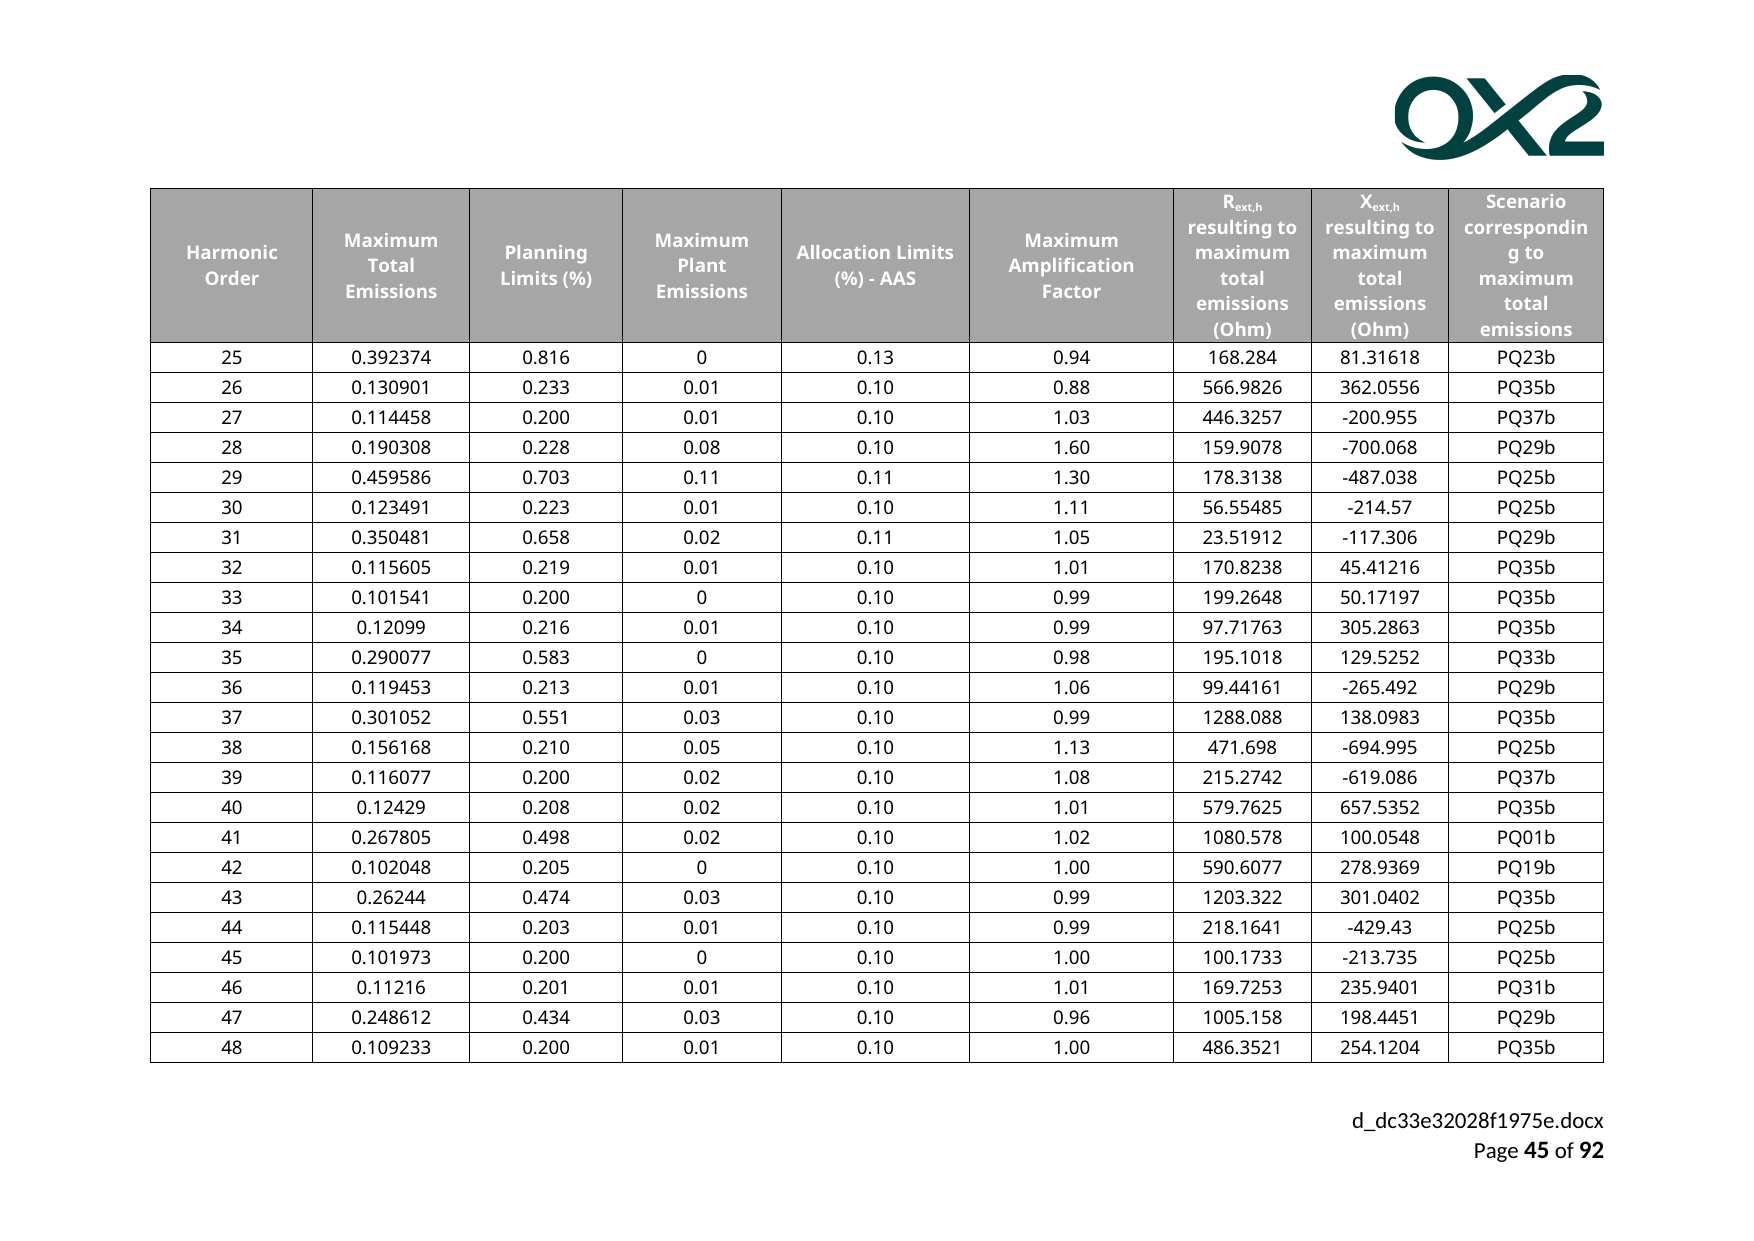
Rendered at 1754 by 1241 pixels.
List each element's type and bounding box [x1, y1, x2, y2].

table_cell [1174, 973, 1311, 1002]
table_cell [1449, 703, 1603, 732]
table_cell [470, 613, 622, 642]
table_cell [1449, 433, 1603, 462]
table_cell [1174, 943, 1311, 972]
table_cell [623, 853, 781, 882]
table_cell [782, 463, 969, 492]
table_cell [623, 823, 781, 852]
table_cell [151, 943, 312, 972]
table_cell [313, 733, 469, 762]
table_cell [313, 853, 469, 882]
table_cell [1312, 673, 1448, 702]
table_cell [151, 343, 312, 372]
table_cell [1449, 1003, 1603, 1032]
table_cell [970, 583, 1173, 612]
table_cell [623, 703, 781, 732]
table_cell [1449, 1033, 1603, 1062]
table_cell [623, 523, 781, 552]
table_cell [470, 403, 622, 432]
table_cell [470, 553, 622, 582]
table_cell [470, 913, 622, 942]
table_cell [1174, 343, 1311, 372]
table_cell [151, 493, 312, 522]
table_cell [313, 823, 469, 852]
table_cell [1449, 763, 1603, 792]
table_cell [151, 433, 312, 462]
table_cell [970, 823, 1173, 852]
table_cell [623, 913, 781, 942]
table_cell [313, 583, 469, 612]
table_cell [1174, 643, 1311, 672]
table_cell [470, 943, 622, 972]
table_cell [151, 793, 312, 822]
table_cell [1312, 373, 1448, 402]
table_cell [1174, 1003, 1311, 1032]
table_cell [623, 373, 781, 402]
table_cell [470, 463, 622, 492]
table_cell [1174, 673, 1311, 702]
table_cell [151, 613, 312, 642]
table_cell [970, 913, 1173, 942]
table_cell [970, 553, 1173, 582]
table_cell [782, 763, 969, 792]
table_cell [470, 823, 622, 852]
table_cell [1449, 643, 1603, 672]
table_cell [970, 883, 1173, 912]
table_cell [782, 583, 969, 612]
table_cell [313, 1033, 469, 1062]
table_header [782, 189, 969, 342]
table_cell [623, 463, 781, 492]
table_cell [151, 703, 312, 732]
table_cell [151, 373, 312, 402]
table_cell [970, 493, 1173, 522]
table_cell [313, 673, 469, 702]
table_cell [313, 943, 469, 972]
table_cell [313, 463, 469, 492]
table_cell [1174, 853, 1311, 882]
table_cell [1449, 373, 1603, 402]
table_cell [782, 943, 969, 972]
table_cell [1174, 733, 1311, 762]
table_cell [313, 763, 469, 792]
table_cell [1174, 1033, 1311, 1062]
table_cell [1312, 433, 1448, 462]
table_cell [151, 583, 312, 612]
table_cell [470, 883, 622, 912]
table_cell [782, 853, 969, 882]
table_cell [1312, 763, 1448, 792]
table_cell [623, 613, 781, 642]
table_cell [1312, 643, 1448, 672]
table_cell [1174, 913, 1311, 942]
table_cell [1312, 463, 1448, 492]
picture [1394, 75, 1604, 160]
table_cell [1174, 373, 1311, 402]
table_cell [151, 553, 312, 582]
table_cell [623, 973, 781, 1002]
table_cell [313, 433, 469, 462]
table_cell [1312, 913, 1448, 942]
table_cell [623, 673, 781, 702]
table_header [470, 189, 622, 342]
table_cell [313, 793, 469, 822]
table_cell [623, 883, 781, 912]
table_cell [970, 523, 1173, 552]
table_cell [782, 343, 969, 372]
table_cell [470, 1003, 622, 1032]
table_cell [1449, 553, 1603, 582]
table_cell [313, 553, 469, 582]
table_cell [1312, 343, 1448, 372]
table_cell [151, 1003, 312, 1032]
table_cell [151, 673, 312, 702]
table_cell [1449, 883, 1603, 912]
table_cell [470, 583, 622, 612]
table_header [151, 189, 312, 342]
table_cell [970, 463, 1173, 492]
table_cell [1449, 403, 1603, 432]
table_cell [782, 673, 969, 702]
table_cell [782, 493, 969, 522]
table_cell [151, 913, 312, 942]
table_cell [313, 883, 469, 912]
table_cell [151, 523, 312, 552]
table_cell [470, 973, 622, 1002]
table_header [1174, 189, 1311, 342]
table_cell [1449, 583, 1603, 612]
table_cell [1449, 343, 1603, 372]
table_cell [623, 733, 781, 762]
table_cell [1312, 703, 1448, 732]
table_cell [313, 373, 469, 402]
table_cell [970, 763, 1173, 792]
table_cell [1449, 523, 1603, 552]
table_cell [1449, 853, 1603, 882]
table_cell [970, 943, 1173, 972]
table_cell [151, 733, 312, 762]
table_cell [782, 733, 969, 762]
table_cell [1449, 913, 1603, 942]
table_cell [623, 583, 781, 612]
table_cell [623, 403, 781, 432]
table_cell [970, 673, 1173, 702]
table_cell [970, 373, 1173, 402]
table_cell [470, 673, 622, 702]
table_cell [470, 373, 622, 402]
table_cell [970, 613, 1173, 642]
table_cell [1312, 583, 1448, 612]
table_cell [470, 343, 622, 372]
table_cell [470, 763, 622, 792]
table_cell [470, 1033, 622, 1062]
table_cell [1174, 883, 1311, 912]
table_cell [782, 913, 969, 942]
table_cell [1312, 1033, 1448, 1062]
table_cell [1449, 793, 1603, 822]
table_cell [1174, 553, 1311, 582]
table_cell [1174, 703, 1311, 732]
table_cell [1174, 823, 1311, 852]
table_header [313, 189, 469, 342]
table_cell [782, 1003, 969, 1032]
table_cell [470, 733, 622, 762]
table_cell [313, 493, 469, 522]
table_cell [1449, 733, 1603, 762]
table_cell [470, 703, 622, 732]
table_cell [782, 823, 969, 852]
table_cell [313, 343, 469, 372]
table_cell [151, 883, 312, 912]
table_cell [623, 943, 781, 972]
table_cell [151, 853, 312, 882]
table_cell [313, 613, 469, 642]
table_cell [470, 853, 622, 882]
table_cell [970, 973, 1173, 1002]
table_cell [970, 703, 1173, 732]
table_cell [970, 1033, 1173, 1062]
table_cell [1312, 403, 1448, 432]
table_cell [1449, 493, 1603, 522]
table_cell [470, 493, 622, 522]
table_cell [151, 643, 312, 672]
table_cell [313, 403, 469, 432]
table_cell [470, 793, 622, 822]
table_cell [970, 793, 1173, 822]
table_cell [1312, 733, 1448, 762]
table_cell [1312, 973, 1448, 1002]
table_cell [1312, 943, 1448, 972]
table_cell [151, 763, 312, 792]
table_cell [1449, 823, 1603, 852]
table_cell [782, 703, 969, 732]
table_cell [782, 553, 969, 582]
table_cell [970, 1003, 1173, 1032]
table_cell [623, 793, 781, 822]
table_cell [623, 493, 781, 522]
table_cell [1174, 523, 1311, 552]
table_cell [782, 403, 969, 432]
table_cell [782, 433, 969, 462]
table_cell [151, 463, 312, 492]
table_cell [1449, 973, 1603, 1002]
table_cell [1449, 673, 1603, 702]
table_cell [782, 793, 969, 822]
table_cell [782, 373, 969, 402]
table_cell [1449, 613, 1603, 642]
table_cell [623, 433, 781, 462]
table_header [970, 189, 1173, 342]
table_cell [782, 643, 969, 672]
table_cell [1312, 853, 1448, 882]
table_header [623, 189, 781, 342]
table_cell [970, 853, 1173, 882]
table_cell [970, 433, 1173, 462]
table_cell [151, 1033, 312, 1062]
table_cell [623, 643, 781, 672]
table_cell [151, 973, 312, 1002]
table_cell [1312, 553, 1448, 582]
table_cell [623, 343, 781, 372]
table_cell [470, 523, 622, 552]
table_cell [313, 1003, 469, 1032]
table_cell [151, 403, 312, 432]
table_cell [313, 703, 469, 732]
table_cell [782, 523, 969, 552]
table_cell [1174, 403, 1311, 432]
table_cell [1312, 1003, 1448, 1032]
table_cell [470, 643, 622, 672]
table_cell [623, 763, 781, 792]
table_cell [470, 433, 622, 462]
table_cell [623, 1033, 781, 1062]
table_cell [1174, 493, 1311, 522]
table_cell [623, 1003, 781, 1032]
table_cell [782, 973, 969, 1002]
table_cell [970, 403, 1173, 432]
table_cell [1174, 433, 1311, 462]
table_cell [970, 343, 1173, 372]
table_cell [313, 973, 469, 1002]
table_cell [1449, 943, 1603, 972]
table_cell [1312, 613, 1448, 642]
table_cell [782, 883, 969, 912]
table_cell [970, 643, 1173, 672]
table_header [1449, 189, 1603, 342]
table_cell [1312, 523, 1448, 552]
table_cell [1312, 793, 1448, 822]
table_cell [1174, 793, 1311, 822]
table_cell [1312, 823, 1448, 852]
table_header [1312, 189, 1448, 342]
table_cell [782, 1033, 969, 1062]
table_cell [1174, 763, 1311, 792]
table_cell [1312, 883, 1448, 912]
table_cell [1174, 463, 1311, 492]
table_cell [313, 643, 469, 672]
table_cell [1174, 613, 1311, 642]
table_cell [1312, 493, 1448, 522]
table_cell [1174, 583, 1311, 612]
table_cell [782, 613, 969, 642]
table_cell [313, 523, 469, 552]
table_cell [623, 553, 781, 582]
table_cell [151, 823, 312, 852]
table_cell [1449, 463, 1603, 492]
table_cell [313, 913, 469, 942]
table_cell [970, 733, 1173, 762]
